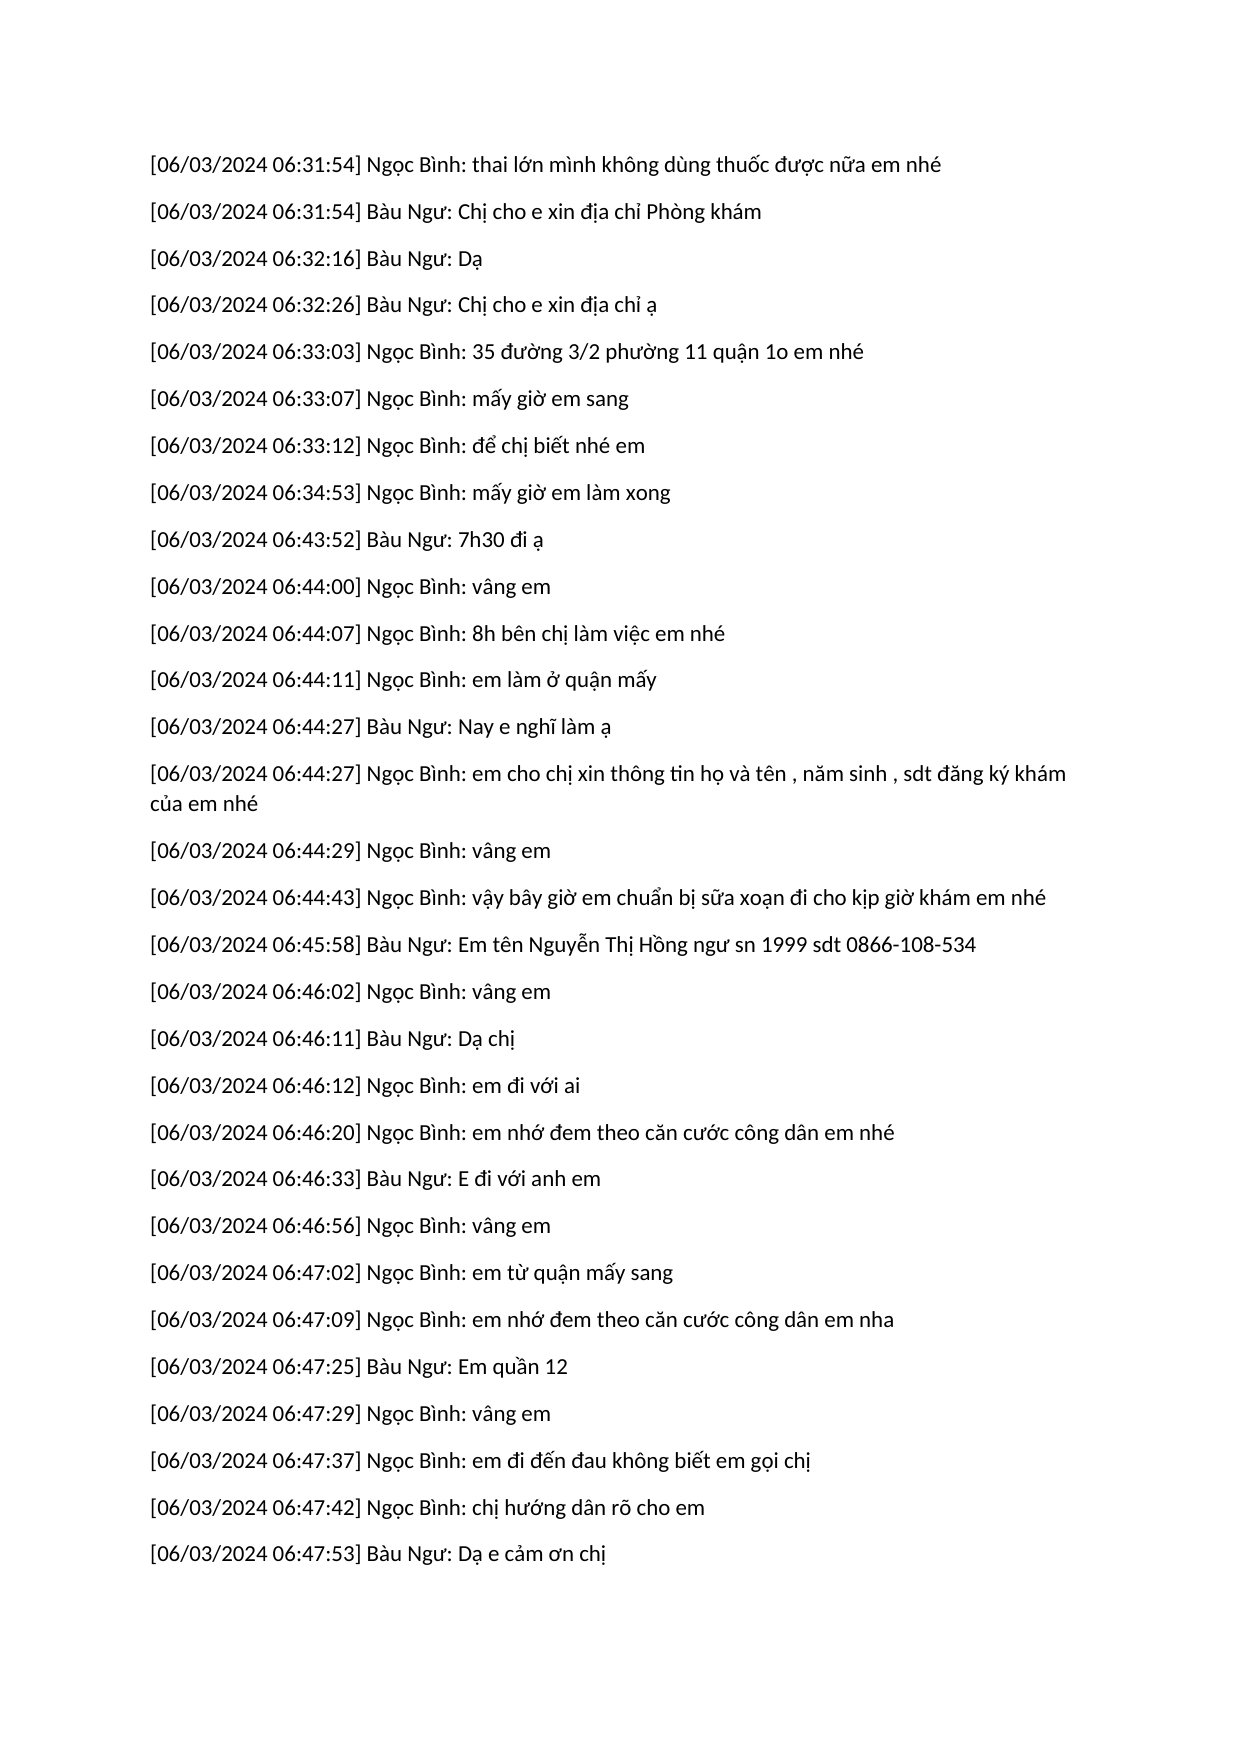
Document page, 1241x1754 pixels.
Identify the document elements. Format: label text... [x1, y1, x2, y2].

text [06/03/2024 06:32:16] Bàu Ngư: Dạ [150, 244, 1090, 272]
text [06/03/2024 06:33:12] Ngọc Bình: để chị biết nhé em [150, 431, 1090, 459]
text [06/03/2024 06:43:52] Bàu Ngư: 7h30 đi ạ [150, 525, 1090, 553]
text [06/03/2024 06:47:37] Ngọc Bình: em đi đến đau không biết em gọi chị [150, 1446, 1090, 1474]
text [06/03/2024 06:47:25] Bàu Ngư: Em quần 12 [150, 1352, 1090, 1380]
text [06/03/2024 06:46:12] Ngọc Bình: em đi với ai [150, 1071, 1090, 1099]
text [06/03/2024 06:47:53] Bàu Ngư: Dạ e cảm ơn chị [150, 1539, 1090, 1568]
text [06/03/2024 06:47:09] Ngọc Bình: em nhớ đem theo căn cước công dân em nha [150, 1305, 1090, 1333]
text [06/03/2024 06:44:29] Ngọc Bình: vâng em [150, 836, 1090, 864]
text [06/03/2024 06:45:58] Bàu Ngư: Em tên Nguyễn Thị Hồng ngư sn 1999 sdt 0866-108-534 [150, 930, 1090, 958]
text [06/03/2024 06:44:43] Ngọc Bình: vậy bây giờ em chuẩn bị sữa xoạn đi cho kịp giờ khám em nhé [150, 883, 1090, 911]
text [06/03/2024 06:47:42] Ngọc Bình: chị hướng dân rõ cho em [150, 1493, 1090, 1521]
text [06/03/2024 06:33:07] Ngọc Bình: mấy giờ em sang [150, 384, 1090, 412]
text [06/03/2024 06:46:20] Ngọc Bình: em nhớ đem theo căn cước công dân em nhé [150, 1118, 1090, 1146]
text [06/03/2024 06:46:11] Bàu Ngư: Dạ chị [150, 1024, 1090, 1052]
text [06/03/2024 06:44:00] Ngọc Bình: vâng em [150, 572, 1090, 600]
text [06/03/2024 06:33:03] Ngọc Bình: 35 đường 3/2 phường 11 quận 1o em nhé [150, 337, 1090, 366]
text [06/03/2024 06:44:07] Ngọc Bình: 8h bên chị làm việc em nhé [150, 619, 1090, 647]
text [06/03/2024 06:31:54] Ngọc Bình: thai lớn mình không dùng thuốc được nữa em nhé [150, 150, 1090, 178]
text [06/03/2024 06:47:29] Ngọc Bình: vâng em [150, 1399, 1090, 1427]
text [06/03/2024 06:44:27] Bàu Ngư: Nay e nghĩ làm ạ [150, 712, 1090, 741]
text [06/03/2024 06:31:54] Bàu Ngư: Chị cho e xin địa chỉ Phòng khám [150, 197, 1090, 225]
text [06/03/2024 06:44:11] Ngọc Bình: em làm ở quận mấy [150, 666, 1090, 694]
text [06/03/2024 06:32:26] Bàu Ngư: Chị cho e xin địa chỉ ạ [150, 291, 1090, 319]
text [06/03/2024 06:46:33] Bàu Ngư: E đi với anh em [150, 1164, 1090, 1193]
text [06/03/2024 06:46:56] Ngọc Bình: vâng em [150, 1211, 1090, 1239]
text [06/03/2024 06:44:27] Ngọc Bình: em cho chị xin thông tin họ và tên , năm sinh , sdt đăng ký khám của em nhé [150, 759, 1090, 818]
text [06/03/2024 06:34:53] Ngọc Bình: mấy giờ em làm xong [150, 478, 1090, 506]
text [06/03/2024 06:46:02] Ngọc Bình: vâng em [150, 977, 1090, 1005]
text [06/03/2024 06:47:02] Ngọc Bình: em từ quận mấy sang [150, 1258, 1090, 1286]
